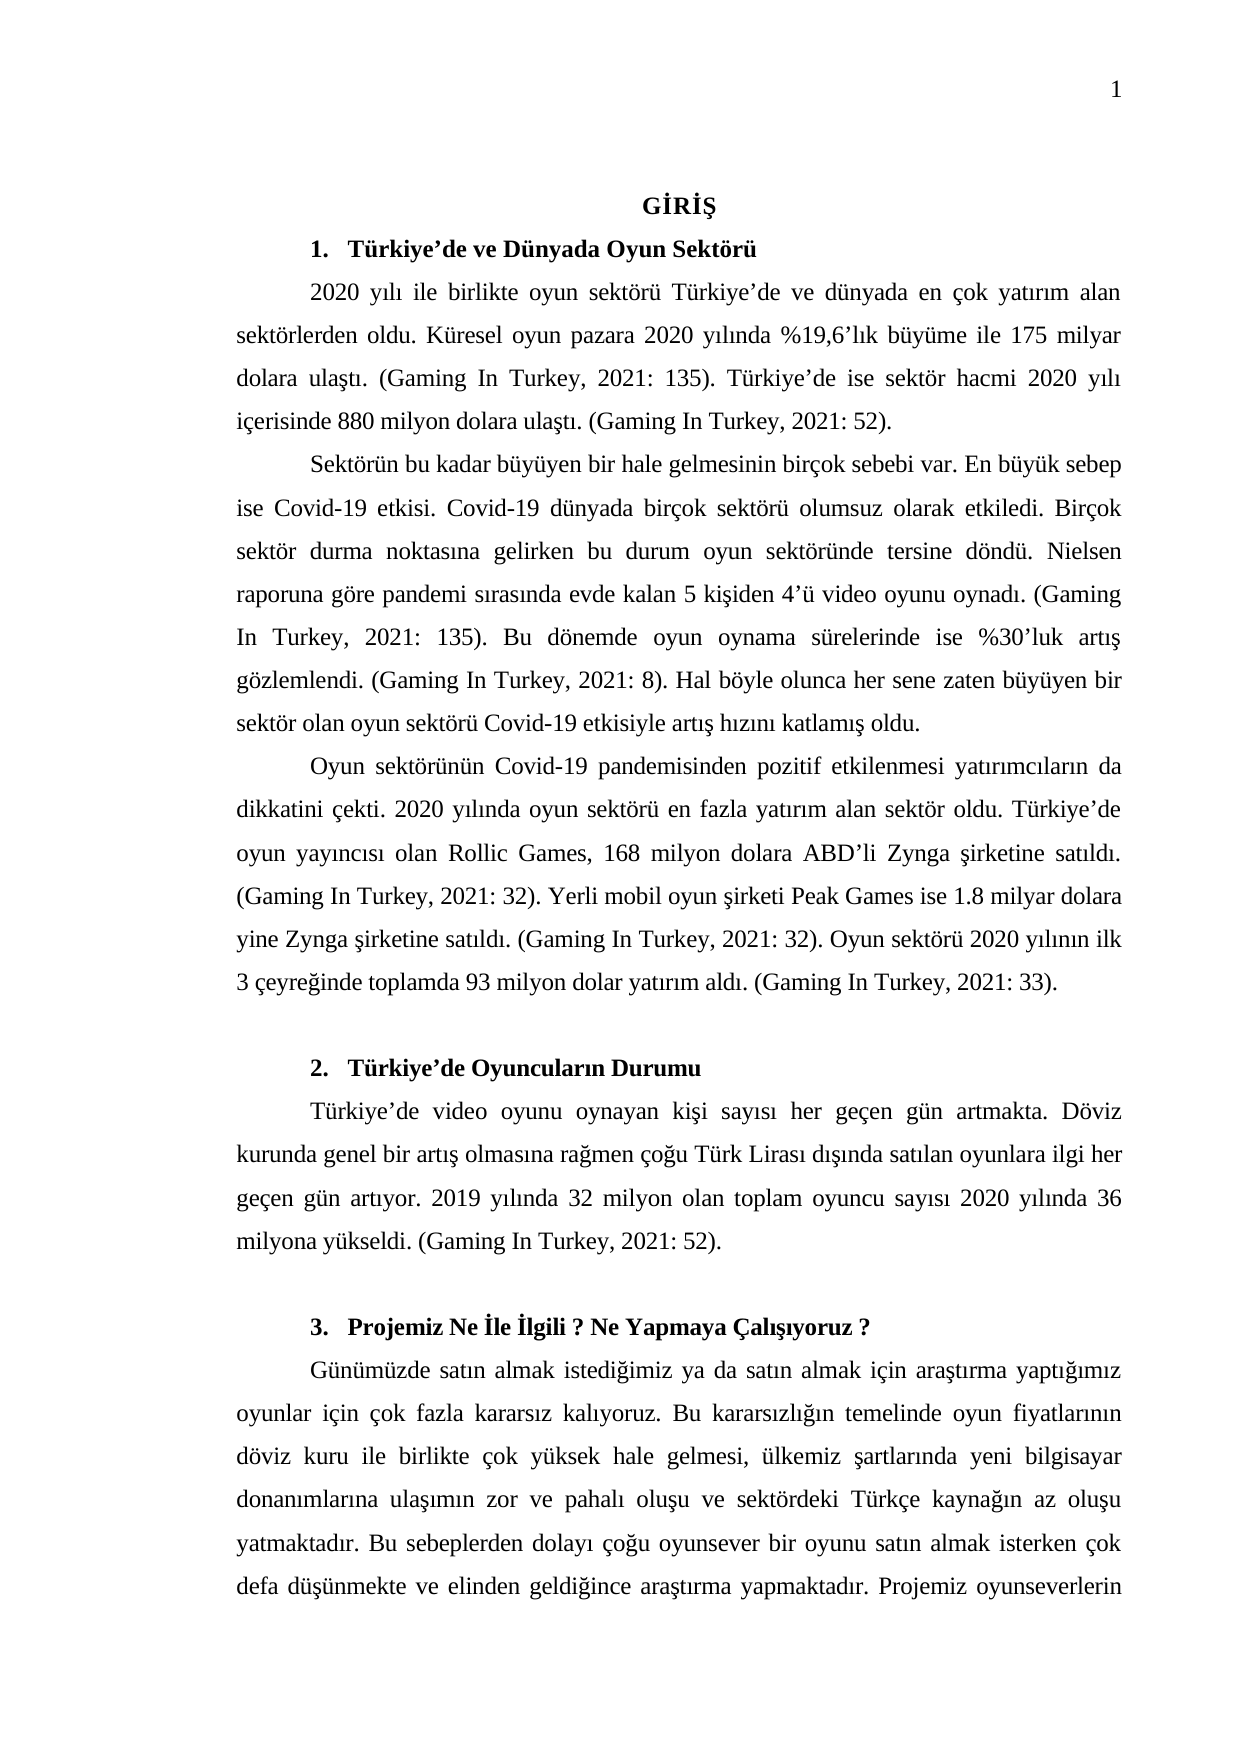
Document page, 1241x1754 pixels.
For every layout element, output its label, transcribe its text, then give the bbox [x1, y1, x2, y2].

list Projemiz Ne İle İlgili ? Ne Yapmaya Çalışıyoruz ? [310, 1312, 1122, 1341]
text 2020 yılı ile birlikte oyun sektörü Türkiye’de ve dünyada en çok yatırım alan sektörlerden oldu. Küresel oyun pazara 2020 yılında %19,6’lık büyüme ile 175 milyar dolara ulaştı. (Gaming In Turkey, 2021: 135). Türkiye’de ise sektör hacmi 2020 yılı içerisinde 880 milyon dolara ulaştı. (Gaming In Turkey, 2021: 52). [236, 277, 1122, 435]
text Oyun sektörünün Covid-19 pandemisinden pozitif etkilenmesi yatırımcıların da dikkatini çekti. 2020 yılında oyun sektörü en fazla yatırım alan sektör oldu. Türkiye’de oyun yayıncısı olan Rollic Games, 168 milyon dolara ABD’li Zynga şirketine satıldı.(Gaming In Turkey, 2021: 32). Yerli mobil oyun şirketi Peak Games ise 1.8 milyar dolara yine Zynga şirketine satıldı. (Gaming In Turkey, 2021: 32). Oyun sektörü 2020 yılının ilk 3 çeyreğinde toplamda 93 milyon dolar yatırım aldı. (Gaming In Turkey, 2021: 33). [236, 751, 1122, 996]
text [236, 1355, 1122, 1599]
text Türkiye’de video oyunu oynayan kişi sayısı her geçen gün artmakta. Döviz kurunda genel bir artış olmasına rağmen çoğu Türk Lirası dışında satılan oyunlara ilgi her geçen gün artıyor. 2019 yılında 32 milyon olan toplam oyuncu sayısı 2020 yılında 36 milyona yükseldi. (Gaming In Turkey, 2021: 52). [236, 1096, 1122, 1254]
text Sektörün bu kadar büyüyen bir hale gelmesinin birçok sebebi var. En büyük sebep ise Covid-19 etkisi. Covid-19 dünyada birçok sektörü olumsuz olarak etkiledi. Birçok sektör durma noktasına gelirken bu durum oyun sektöründe tersine döndü. Nielsen raporuna göre pandemi sırasında evde kalan 5 kişiden 4’ü video oyunu oynadı. (Gaming In Turkey, 2021: 135). Bu dönemde oyun oynama sürelerinde ise %30’luk artış gözlemlendi. (Gaming In Turkey, 2021: 8). Hal böyle olunca her sene zaten büyüyen bir sektör olan oyun sektörü Covid-19 etkisiyle artış hızını katlamış oldu. [236, 449, 1122, 737]
list Türkiye’de Oyuncuların Durumu [310, 1053, 1122, 1082]
list Türkiye’de ve Dünyada Oyun Sektörü [310, 234, 1122, 263]
text GİRİŞ [236, 191, 1122, 219]
